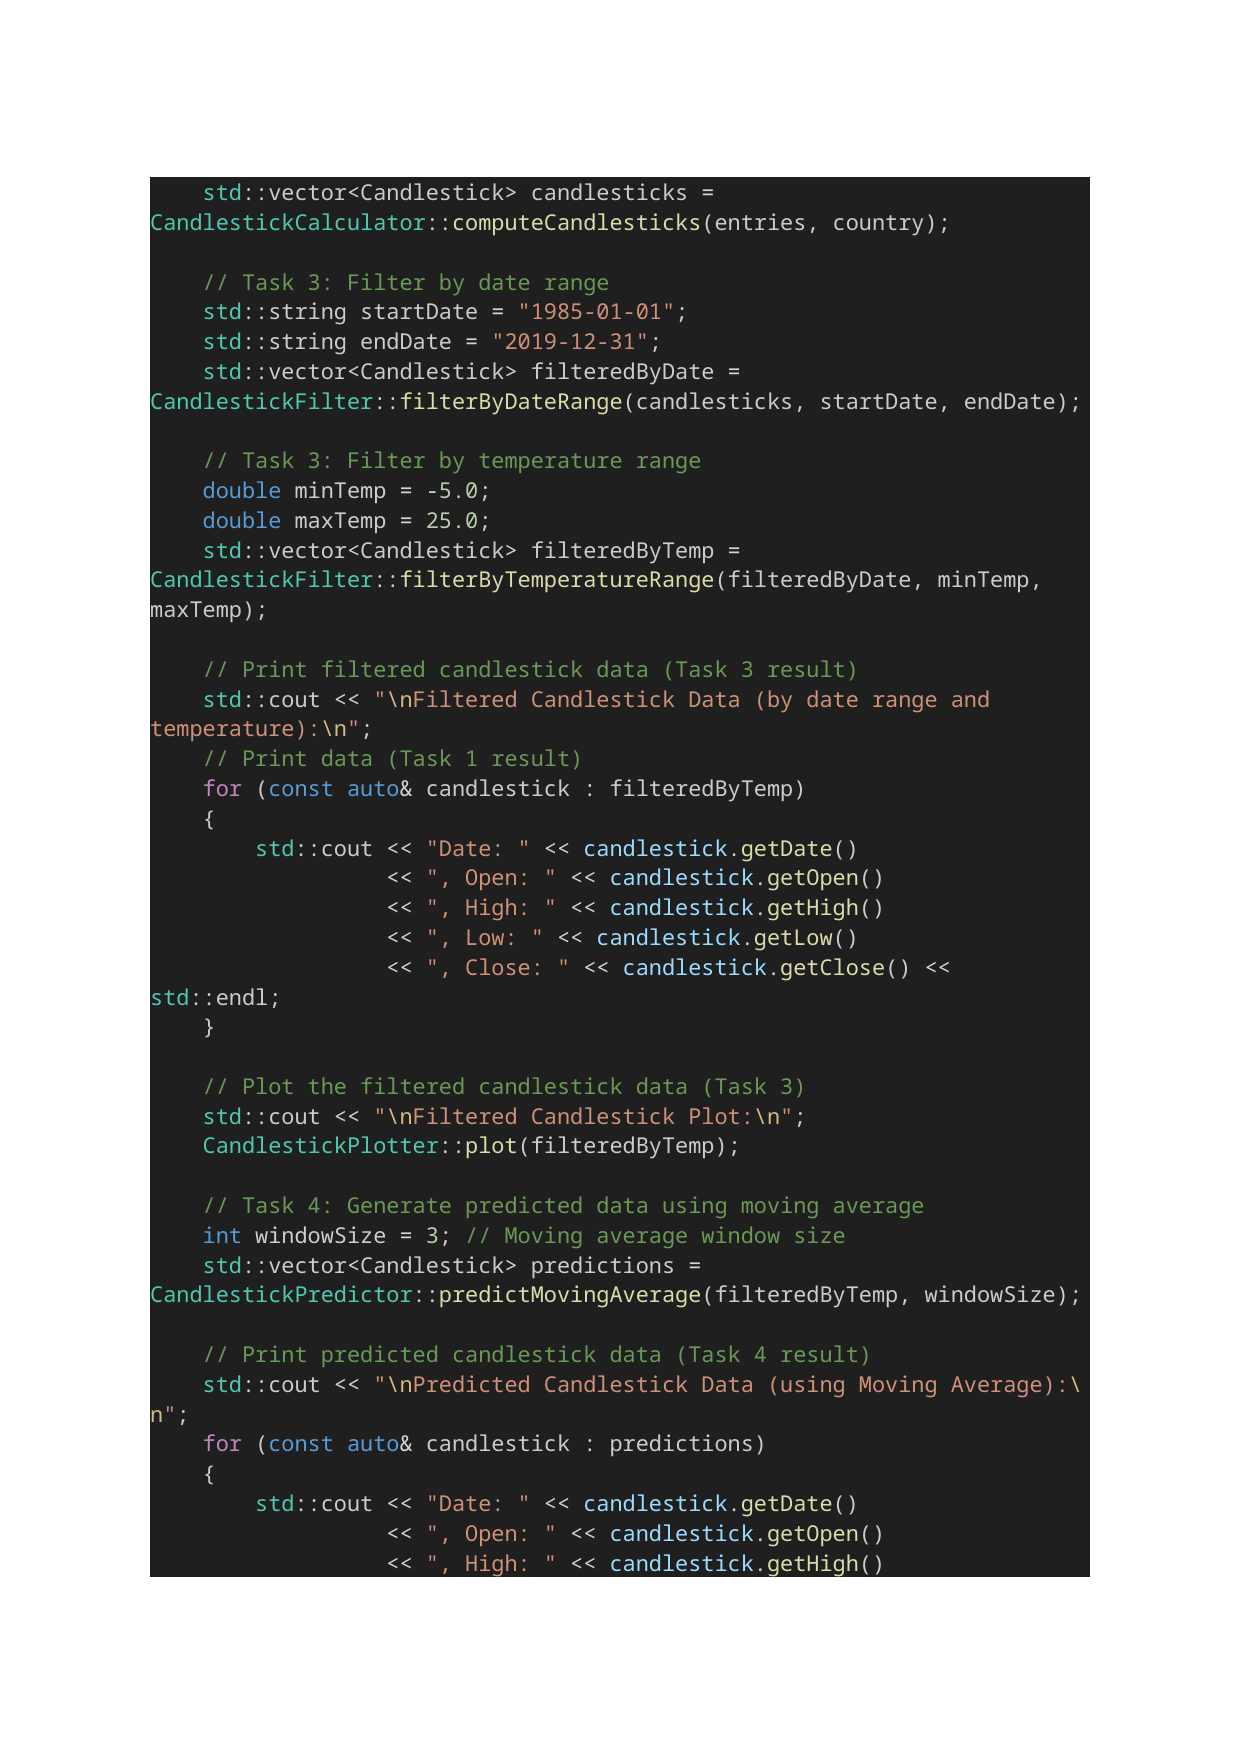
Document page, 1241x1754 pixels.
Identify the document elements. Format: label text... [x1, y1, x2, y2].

text { [150, 1458, 1090, 1488]
text double maxTemp = 25.0; [150, 505, 1090, 535]
text } [150, 1011, 1090, 1041]
text << ", Open: " << candlestick.getOpen() [150, 1518, 1090, 1548]
text std::string startDate = "1985-01-01"; [150, 296, 1090, 326]
text // Task 3: Filter by temperature range [150, 445, 1090, 475]
text // Print predicted candlestick data (Task 4 result) [150, 1339, 1090, 1369]
text std::cout << "Date: " << candlestick.getDate() [150, 833, 1090, 862]
text std::cout << "\nFiltered Candlestick Data (by date range and temperature):\n"; [150, 684, 1090, 743]
text // Print data (Task 1 result) [150, 743, 1090, 773]
text // Task 3: Filter by date range [150, 267, 1090, 296]
text { [150, 803, 1090, 833]
text std::vector<Candlestick> predictions = CandlestickPredictor::predictMovingAverage(filteredByTemp, windowSize); [150, 1250, 1090, 1309]
text std::string endDate = "2019-12-31"; [150, 326, 1090, 356]
text << ", High: " << candlestick.getHigh() [150, 892, 1090, 922]
text std::vector<Candlestick> candlesticks = CandlestickCalculator::computeCandlesticks(entries, country); [150, 177, 1090, 237]
text std::vector<Candlestick> filteredByDate = CandlestickFilter::filterByDateRange(candlesticks, startDate, endDate); [150, 356, 1090, 416]
text for (const auto& candlestick : filteredByTemp) [150, 773, 1090, 803]
text std::cout << "\nPredicted Candlestick Data (using Moving Average):\n"; [150, 1369, 1090, 1428]
text std::cout << "Date: " << candlestick.getDate() [150, 1488, 1090, 1518]
text << ", Low: " << candlestick.getLow() [150, 922, 1090, 952]
text // Plot the filtered candlestick data (Task 3) [150, 1071, 1090, 1101]
text int windowSize = 3; // Moving average window size [150, 1220, 1090, 1250]
text << ", Close: " << candlestick.getClose() << std::endl; [150, 952, 1090, 1011]
text CandlestickPlotter::plot(filteredByTemp); [150, 1131, 1090, 1160]
text std::cout << "\nFiltered Candlestick Plot:\n"; [150, 1101, 1090, 1131]
text // Print filtered candlestick data (Task 3 result) [150, 654, 1090, 684]
text << ", Open: " << candlestick.getOpen() [150, 862, 1090, 892]
text << ", High: " << candlestick.getHigh() [150, 1548, 1090, 1577]
text double minTemp = -5.0; [150, 475, 1090, 505]
text std::vector<Candlestick> filteredByTemp = CandlestickFilter::filterByTemperatureRange(filteredByDate, minTemp, maxTemp); [150, 535, 1090, 624]
text // Task 4: Generate predicted data using moving average [150, 1190, 1090, 1220]
text for (const auto& candlestick : predictions) [150, 1428, 1090, 1458]
